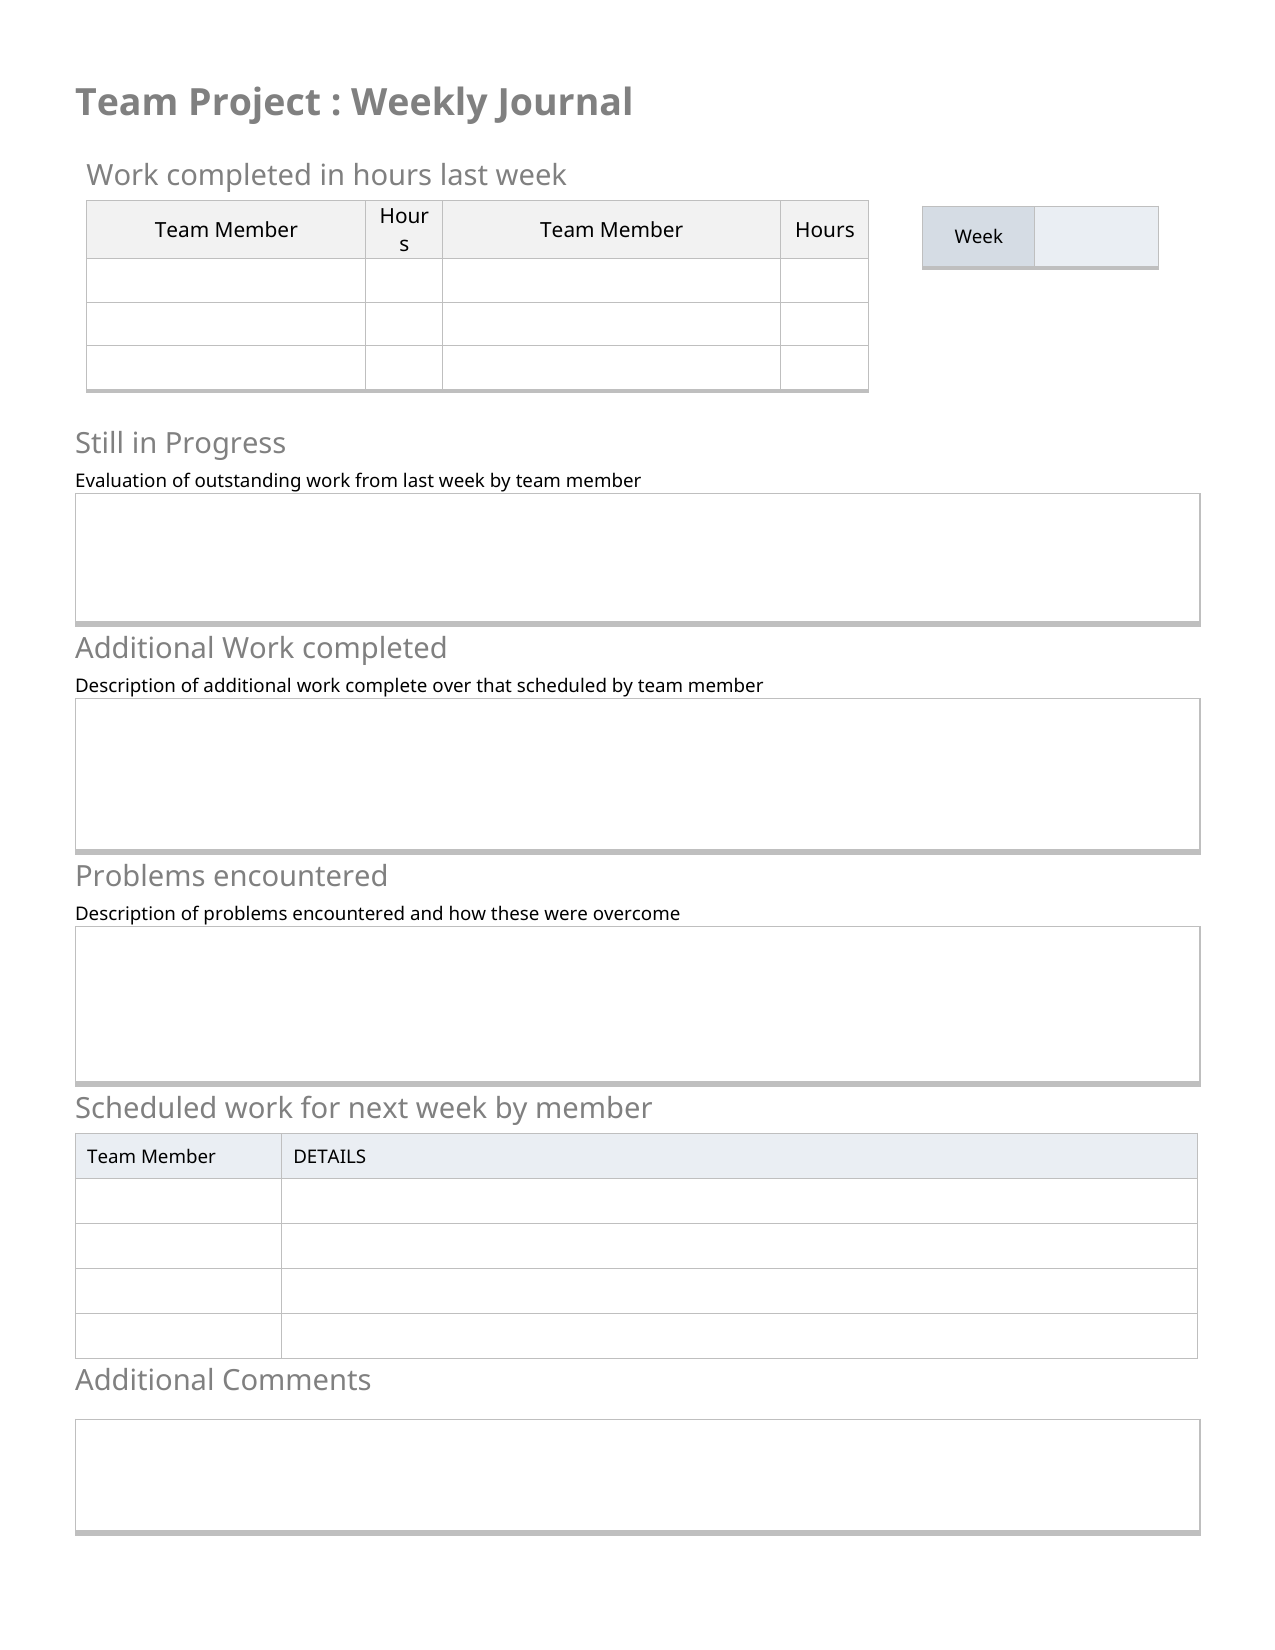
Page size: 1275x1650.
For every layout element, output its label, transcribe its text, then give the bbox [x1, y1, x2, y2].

text Still in Progress [75, 422, 1200, 462]
text Team Project : Weekly Journal [75, 75, 1200, 126]
text Additional Work completed [75, 627, 1200, 667]
table_header Team Member [76, 1134, 281, 1178]
table_cell [282, 1314, 1197, 1358]
text Evaluation of outstanding work from last week by team member [75, 467, 1200, 493]
table_header DETAILS [282, 1134, 1197, 1178]
table_cell [282, 1179, 1197, 1223]
table_header [76, 927, 1199, 1081]
text Scheduled work for next week by member [75, 1087, 1200, 1127]
table_header [76, 699, 1199, 849]
table_cell [76, 1179, 281, 1223]
table_cell [76, 1269, 281, 1313]
text Description of additional work complete over that scheduled by team member [75, 672, 1200, 698]
table_cell [76, 1224, 281, 1268]
table_cell [282, 1224, 1197, 1268]
table_header [76, 1420, 1199, 1530]
table_cell [282, 1269, 1197, 1313]
table_header [76, 494, 1199, 621]
text Problems encountered [75, 855, 1200, 894]
table_cell [76, 1314, 281, 1358]
table_header [881, 155, 1200, 393]
table_header Work completed in hours last week [75, 155, 881, 393]
text Description of problems encountered and how these were overcome [75, 901, 1200, 926]
text Additional Comments [75, 1359, 1200, 1398]
